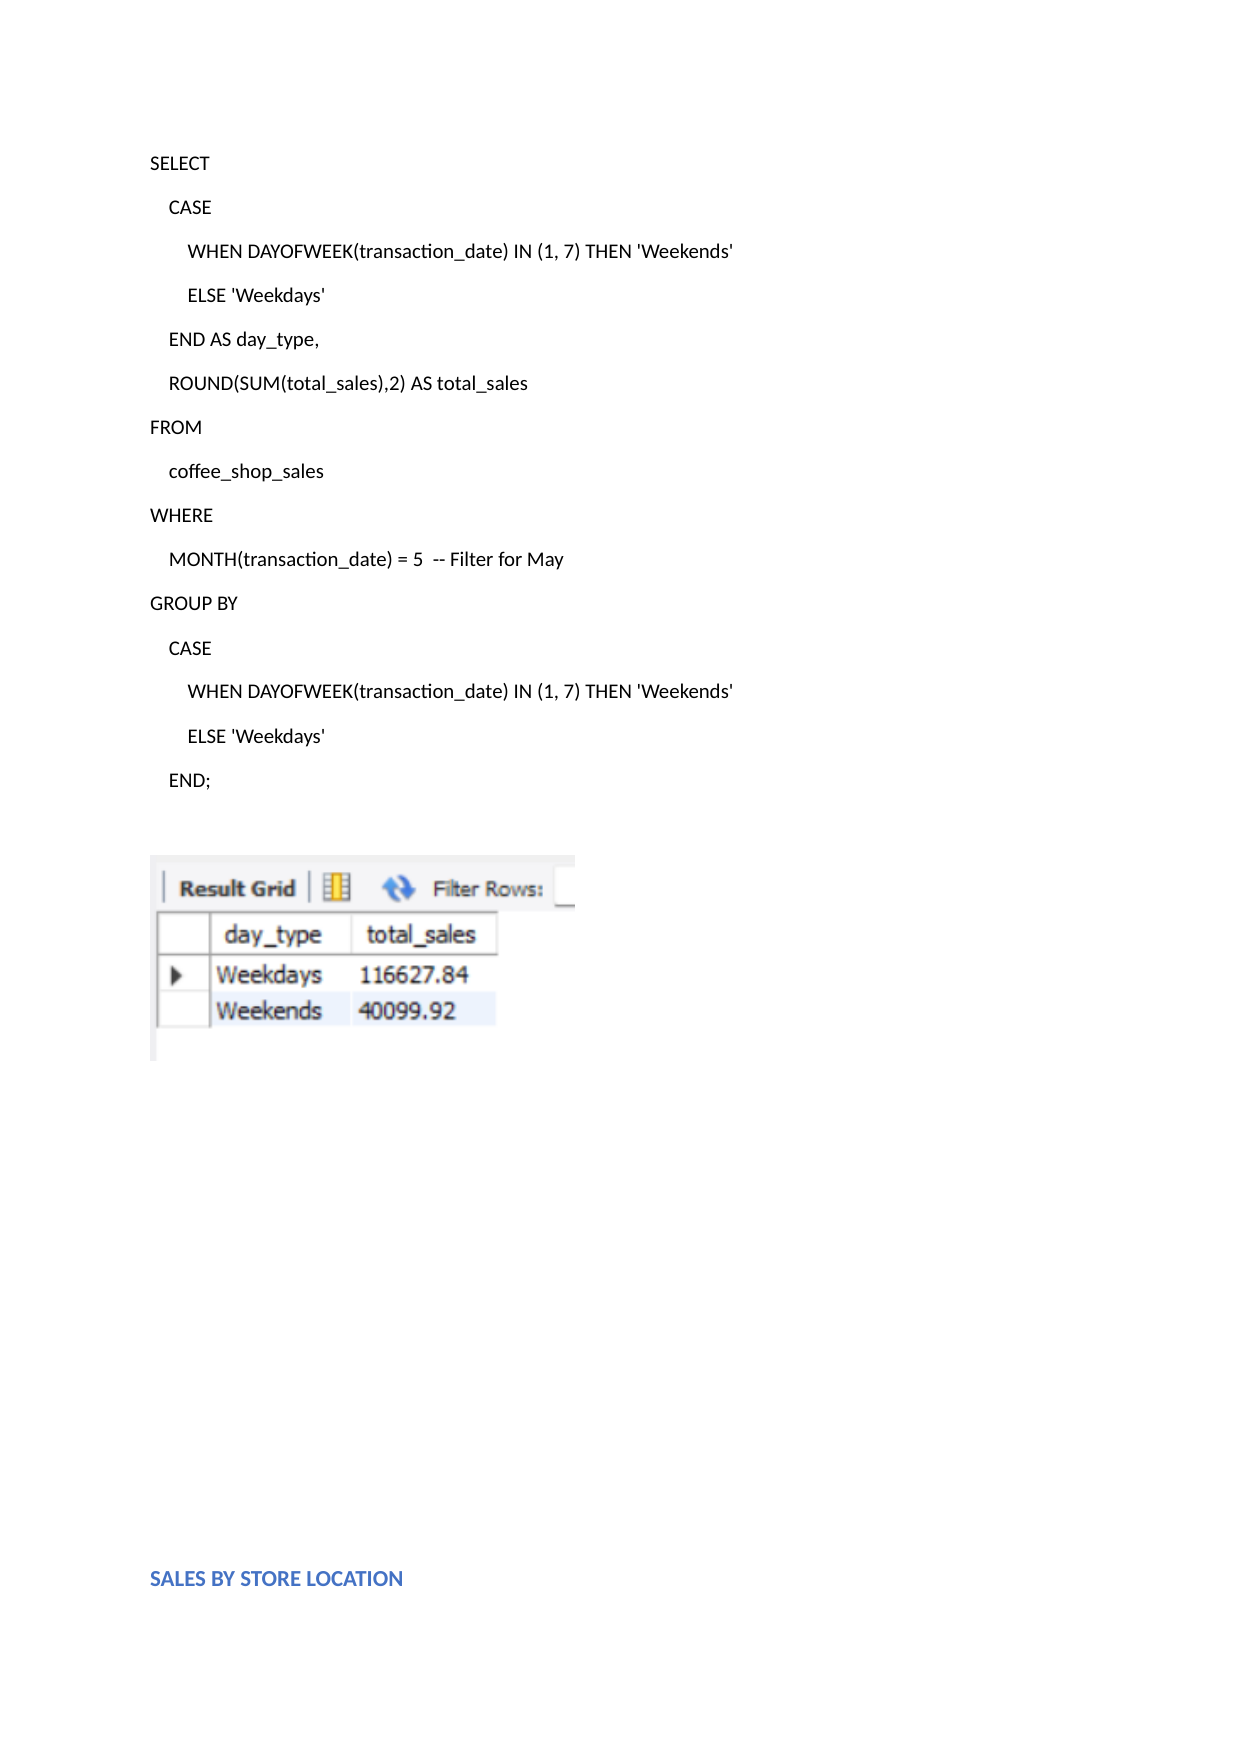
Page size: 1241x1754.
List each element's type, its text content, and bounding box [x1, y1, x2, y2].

text WHEN DAYOFWEEK(transaction_date) IN (1, 7) THEN 'Weekends' [150, 679, 1090, 704]
text WHERE [150, 502, 1090, 528]
text MONTH(transaction_date) = 5 -- Filter for May [150, 547, 1090, 572]
text SELECT [150, 150, 1090, 175]
text coffee_shop_sales [150, 458, 1090, 484]
text FROM [150, 414, 1090, 440]
text SALES BY STORE LOCATION [150, 1564, 1090, 1592]
text ROUND(SUM(total_sales),2) AS total_sales [150, 370, 1090, 396]
picture [150, 855, 575, 1061]
text ELSE 'Weekdays' [150, 723, 1090, 748]
text GROUP BY [150, 591, 1090, 616]
text END; [150, 767, 1090, 792]
text END AS day_type, [150, 326, 1090, 352]
text CASE [150, 635, 1090, 660]
text ELSE 'Weekdays' [150, 282, 1090, 308]
text WHEN DAYOFWEEK(transaction_date) IN (1, 7) THEN 'Weekends' [150, 238, 1090, 263]
text CASE [150, 194, 1090, 219]
